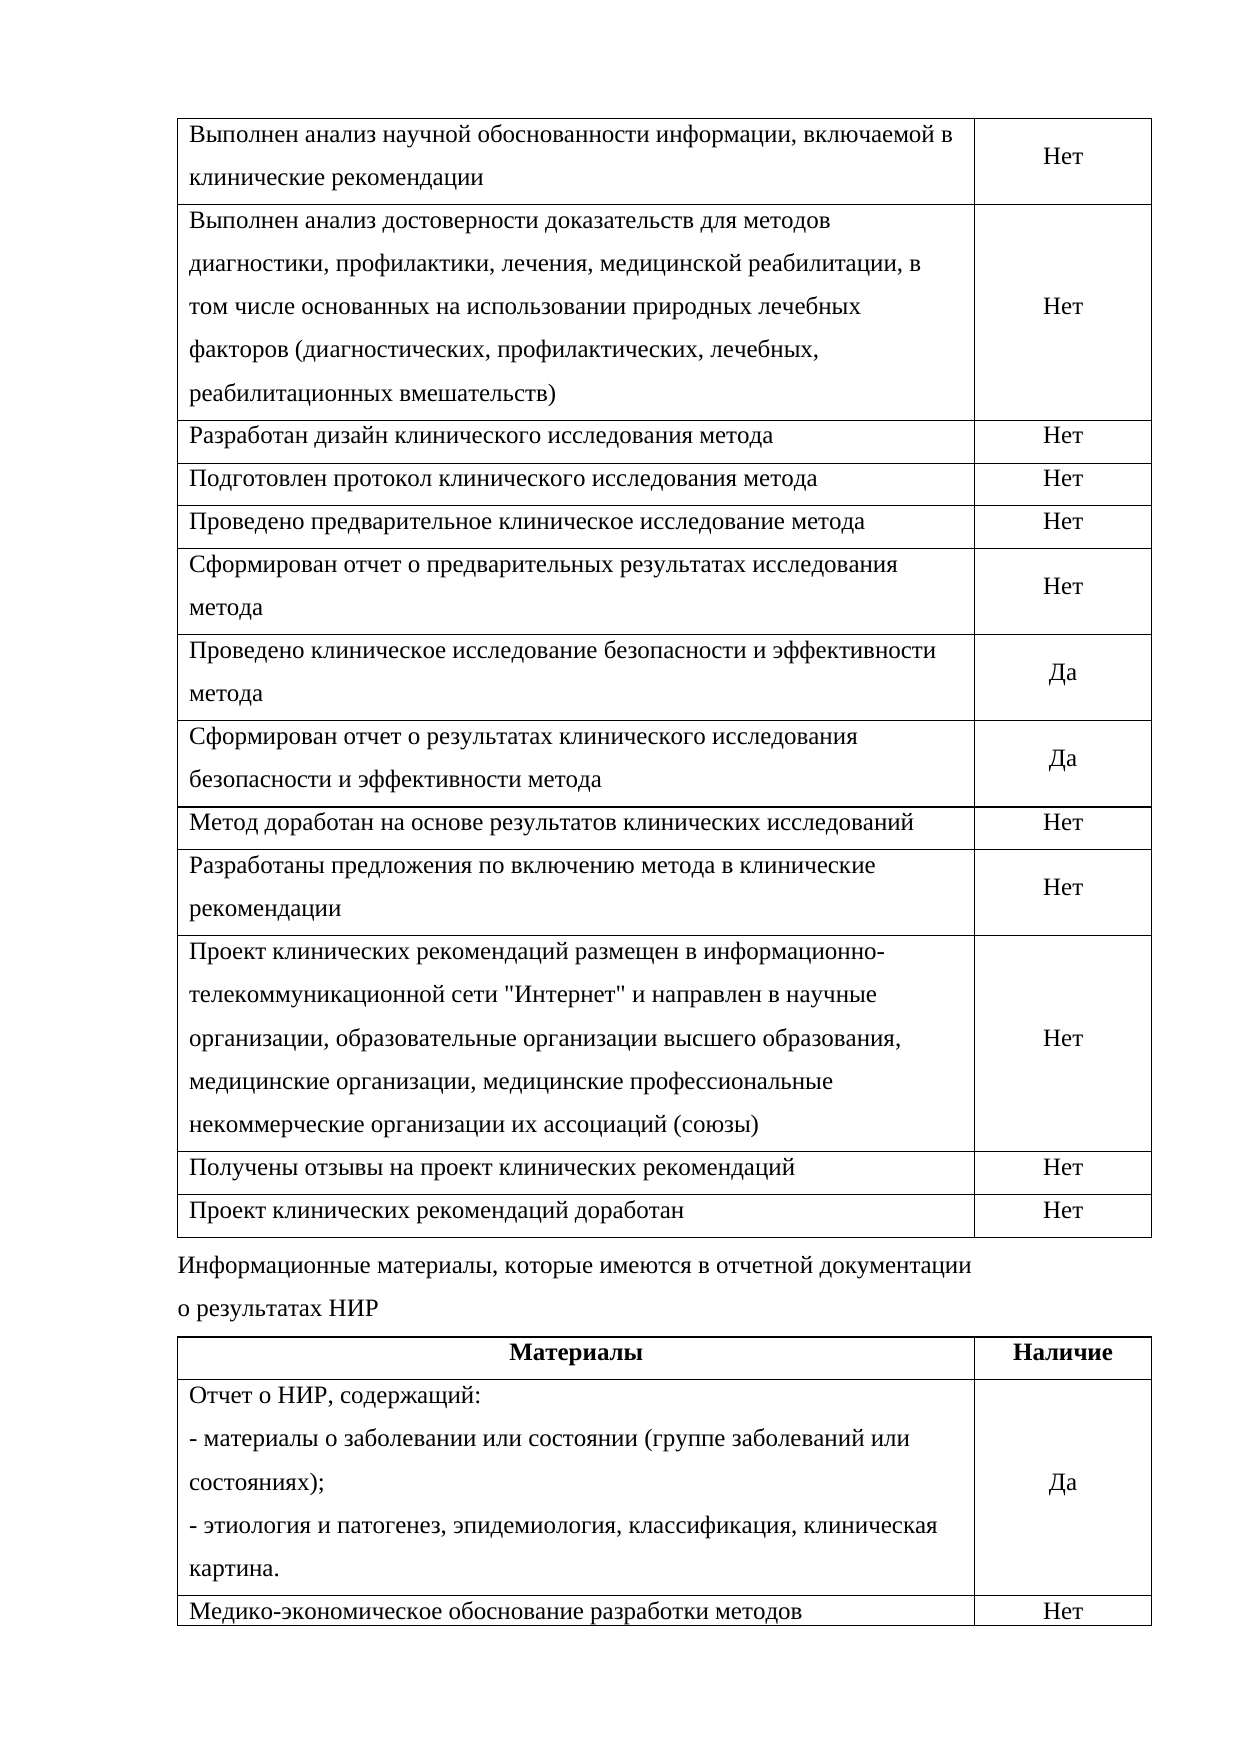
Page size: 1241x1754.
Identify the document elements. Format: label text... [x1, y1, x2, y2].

table_cell Проведено клиническое исследование безопасности и эффективности метода [178, 635, 974, 720]
table_cell Нет [975, 1152, 1151, 1194]
table_cell Проект клинических рекомендаций размещен в информационно-телекоммуникационной сети "Интернет" и направлен в научные организации, образовательные организации высшего образования, медицинские организации, медицинские профессиональные некоммерческие организации их ассоциаций (союзы) [178, 936, 974, 1151]
table_cell Нет [975, 205, 1151, 419]
table_cell Подготовлен протокол клинического исследования метода [178, 464, 974, 505]
table_cell Медико-экономическое обоснование разработки методов диагностики/лечения/реабилитации/профилактики для включения в клинические рекомендации [178, 1596, 974, 1624]
table_cell Нет [975, 1596, 1151, 1624]
table_cell Нет [975, 421, 1151, 462]
table_cell Метод доработан на основе результатов клинических исследований [178, 808, 974, 849]
table_cell Сформирован отчет о результатах клинического исследования безопасности и эффективности метода [178, 721, 974, 806]
table_cell Да [975, 721, 1151, 806]
table_cell Выполнен анализ достоверности доказательств для методов диагностики, профилактики, лечения, медицинской реабилитации, в том числе основанных на использовании природных лечебных факторов (диагностических, профилактических, лечебных, реабилитационных вмешательств) [178, 205, 974, 419]
table_cell Нет [975, 936, 1151, 1151]
table_cell Нет [975, 1195, 1151, 1237]
table_cell Нет [975, 464, 1151, 505]
table_cell Выполнен анализ научной обоснованности информации, включаемой в клинические рекомендации [178, 119, 974, 204]
table_cell Получены отзывы на проект клинических рекомендаций [178, 1152, 974, 1194]
table_cell Проведено предварительное клиническое исследование метода [178, 506, 974, 548]
table_cell Да [975, 635, 1151, 720]
table_header Материалы [178, 1338, 974, 1379]
table_cell Да [975, 1380, 1151, 1595]
table_cell Нет [975, 850, 1151, 935]
table_cell Разработаны предложения по включению метода в клинические рекомендации [178, 850, 974, 935]
text Информационные материалы, которые имеются в отчетной документации о результатах НИР [177, 1250, 1152, 1322]
table_header Наличие [975, 1338, 1151, 1379]
table_cell Нет [975, 506, 1151, 548]
table_cell Проект клинических рекомендаций доработан [178, 1195, 974, 1237]
table_cell Разработан дизайн клинического исследования метода [178, 421, 974, 462]
table_cell Нет [975, 808, 1151, 849]
table_cell Сформирован отчет о предварительных результатах исследования метода [178, 549, 974, 634]
table_cell Отчет о НИР, содержащий: - материалы о заболевании или состоянии (группе заболеваний или состояниях); - этиология и патогенез, эпидемиология, классификация, клиническая картина. [178, 1380, 974, 1595]
table_cell Нет [975, 119, 1151, 204]
table_cell Нет [975, 549, 1151, 634]
